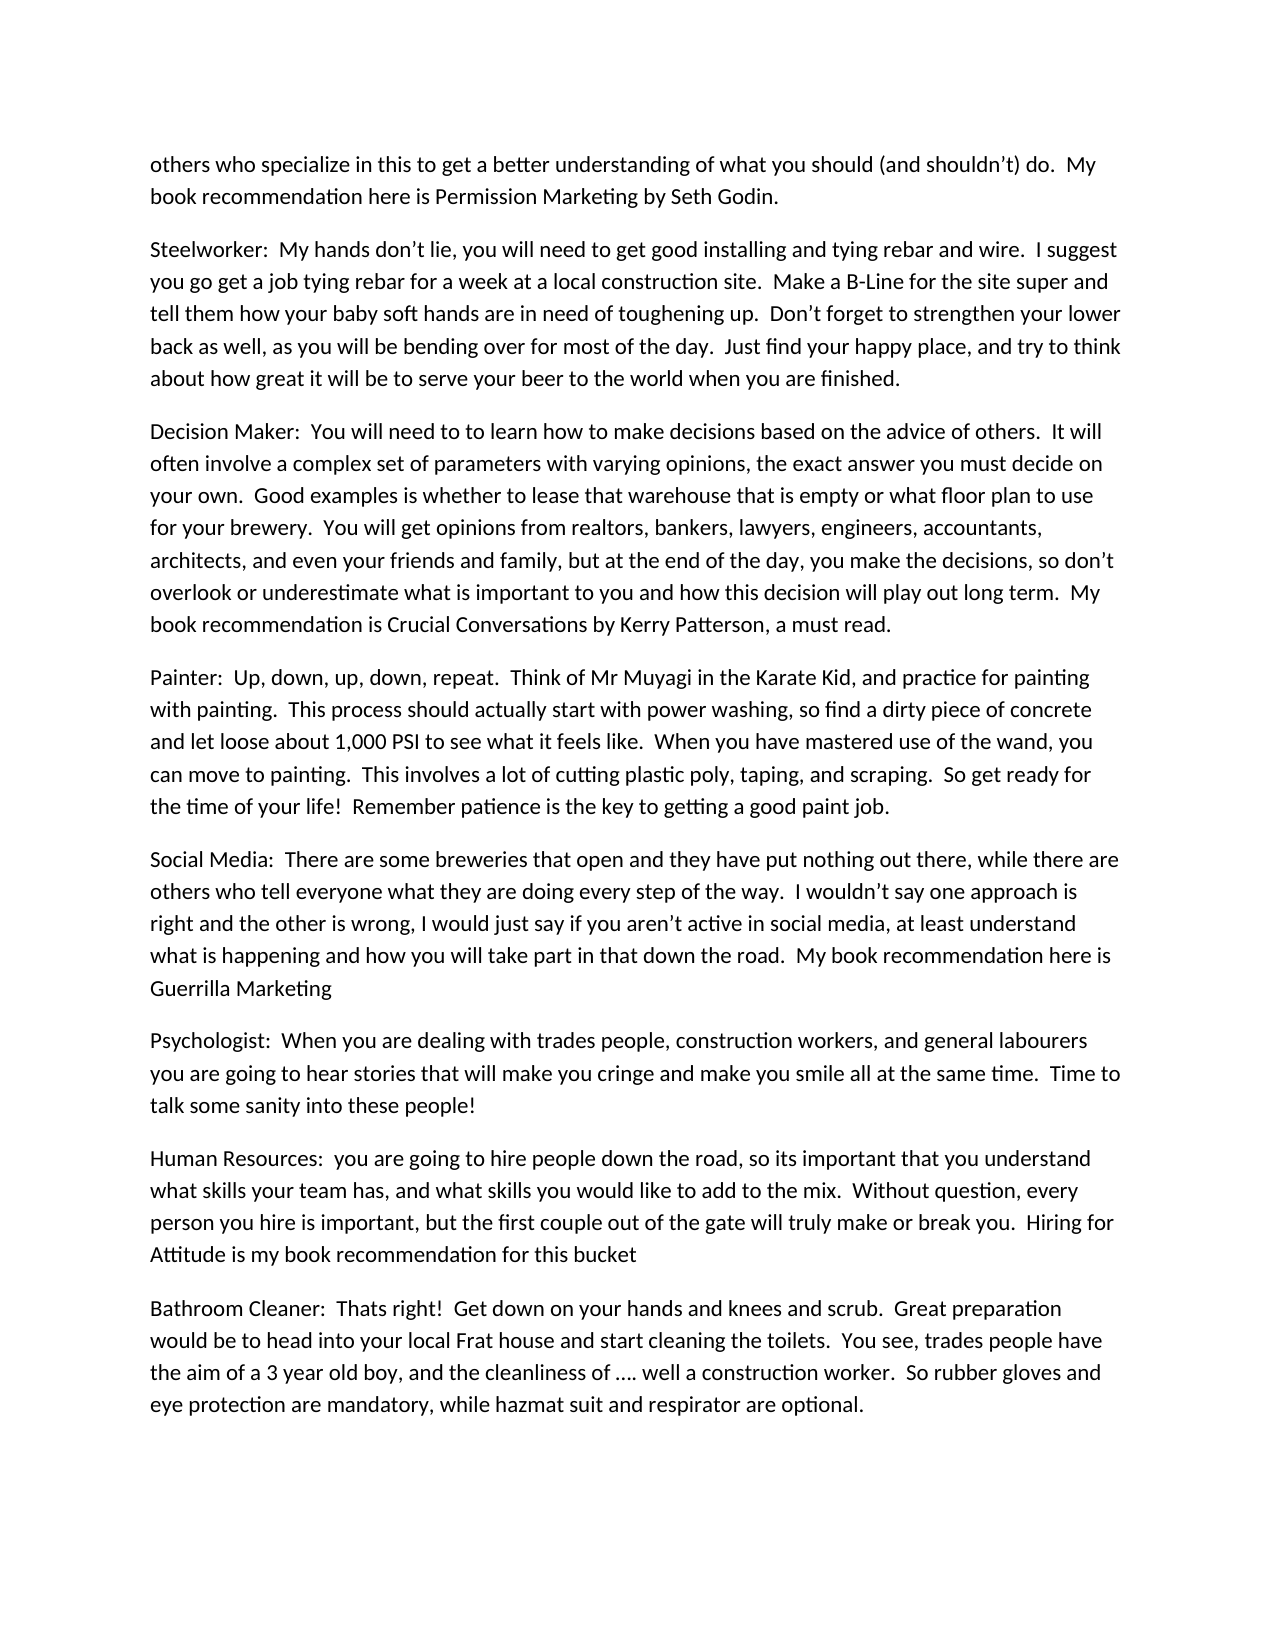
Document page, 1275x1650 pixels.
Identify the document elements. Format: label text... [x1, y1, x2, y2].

text Decision Maker: You will need to to learn how to make decisions based on the advice of others. It will often involve a complex set of parameters with varying opinions, the exact answer you must decide on your own. Good examples is whether to lease that warehouse that is empty or what floor plan to use for your brewery. You will get opinions from realtors, bankers, lawyers, engineers, accountants, architects, and even your friends and family, but at the end of the day, you make the decisions, so don’t overlook or underestimate what is important to you and how this decision will play out long term. My book recommendation is Crucial Conversations by Kerry Patterson, a must read. [150, 417, 1125, 638]
text Steelworker: My hands don’t lie, you will need to get good installing and tying rebar and wire. I suggest you go get a job tying rebar for a week at a local construction site. Make a B-Line for the site super and tell them how your baby soft hands are in need of toughening up. Don’t forget to strengthen your lower back as well, as you will be bending over for most of the day. Just find your happy place, and try to think about how great it will be to serve your beer to the world when you are finished. [150, 235, 1125, 392]
text Bathroom Cleaner: Thats right! Get down on your hands and knees and scrub. Great preparation would be to head into your local Frat house and start cleaning the toilets. You see, trades people have the aim of a 3 year old boy, and the cleanliness of …. well a construction worker. So rubber gloves and eye protection are mandatory, while hazmat suit and respirator are optional. [150, 1294, 1125, 1418]
text Painter: Up, down, up, down, repeat. Think of Mr Muyagi in the Karate Kid, and practice for painting with painting. This process should actually start with power washing, so find a dirty piece of concrete and let loose about 1,000 PSI to see what it feels like. When you have mastered use of the wand, you can move to painting. This involves a lot of cutting plastic poly, taping, and scraping. So get ready for the time of your life! Remember patience is the key to getting a good paint job. [150, 663, 1125, 820]
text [150, 150, 1125, 210]
text Human Resources: you are going to hire people down the road, so its important that you understand what skills your team has, and what skills you would like to add to the mix. Without question, every person you hire is important, but the first couple out of the gate will truly make or break you. Hiring for Attitude is my book recommendation for this bucket [150, 1144, 1125, 1269]
text Social Media: There are some breweries that open and they have put nothing out there, while there are others who tell everyone what they are doing every step of the way. I wouldn’t say one approach is right and the other is wrong, I would just say if you aren’t active in social media, at least understand what is happening and how you will take part in that down the road. My book recommendation here is Guerrilla Marketing [150, 845, 1125, 1002]
text Psychologist: When you are dealing with trades people, construction workers, and general labourers you are going to hear stories that will make you cringe and make you smile all at the same time. Time to talk some sanity into these people! [150, 1027, 1125, 1119]
